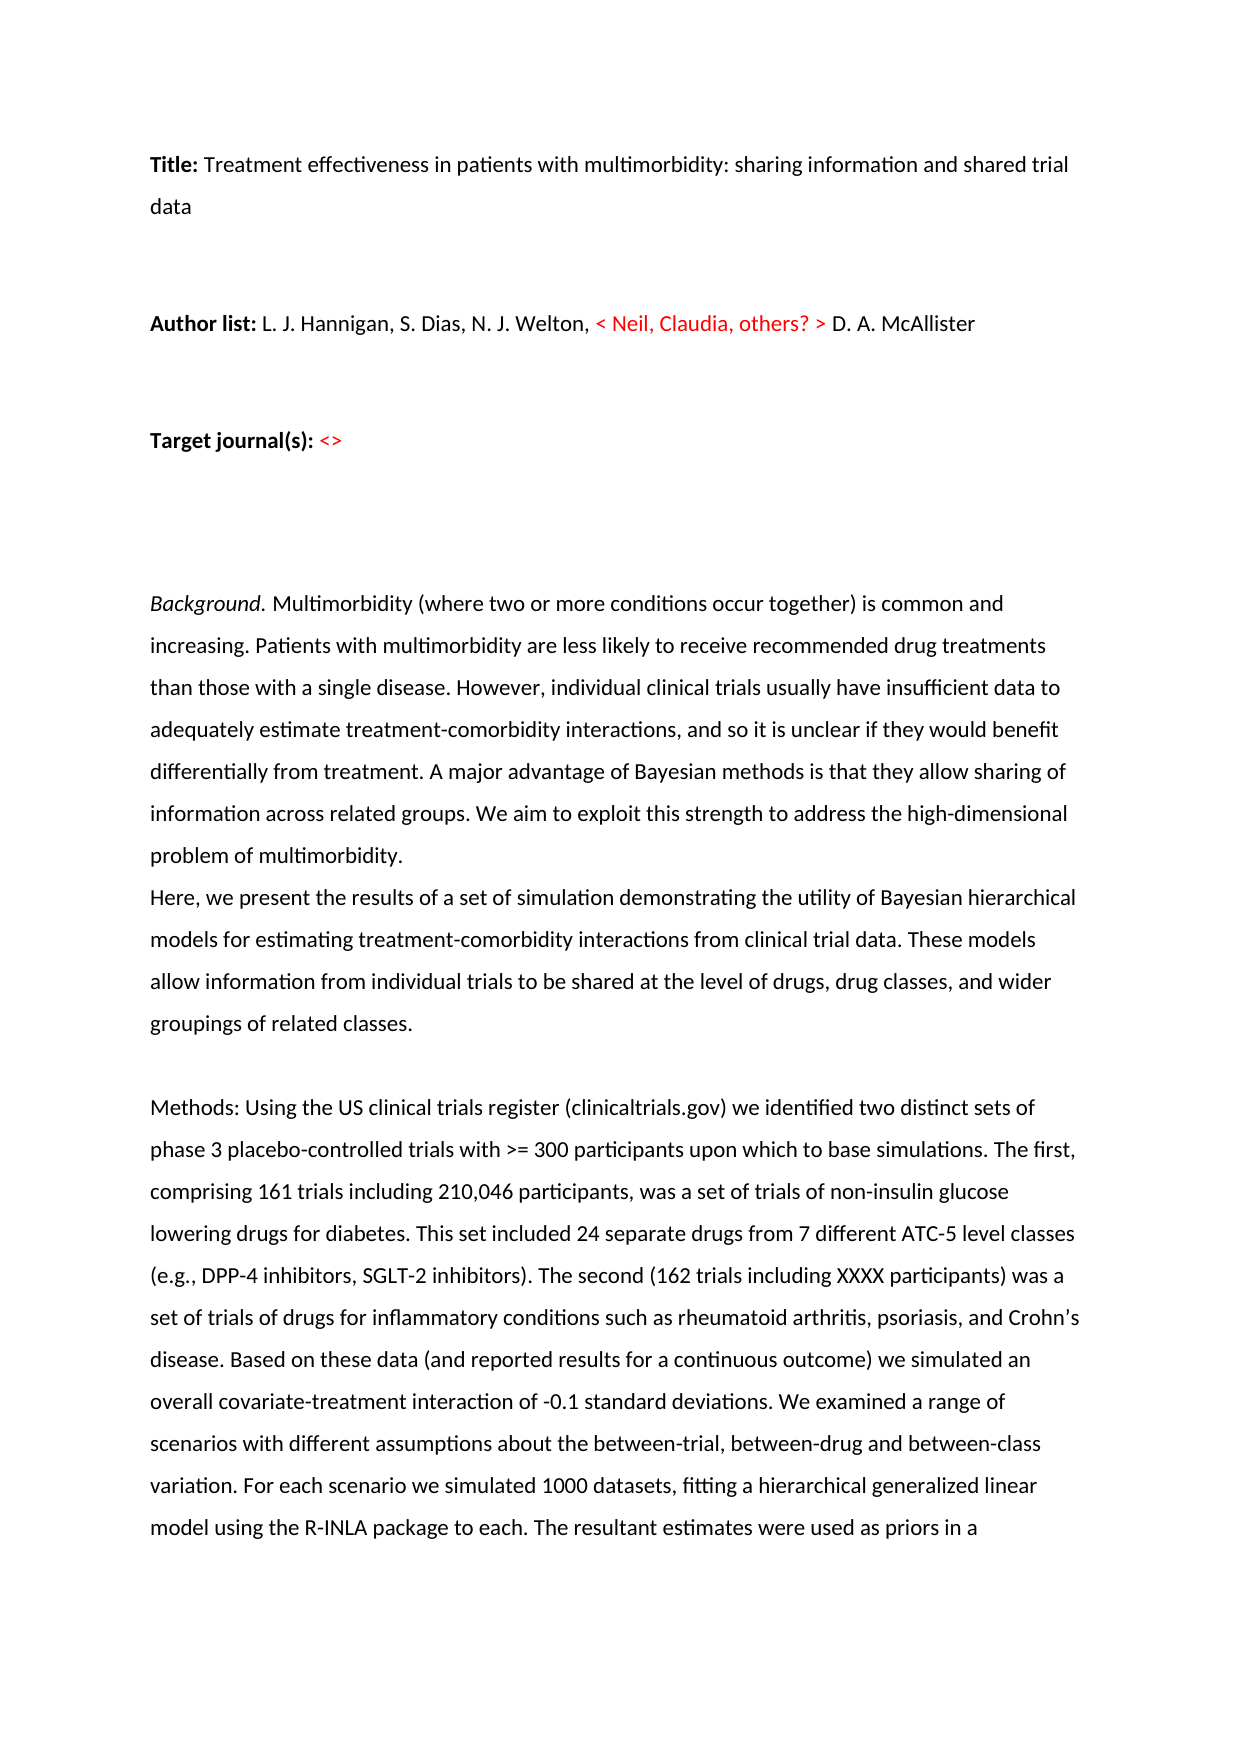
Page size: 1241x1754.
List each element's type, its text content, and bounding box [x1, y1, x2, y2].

text Author list: L. J. Hannigan, S. Dias, N. J. Welton, < Neil, Claudia, others? > D. A. McAllister [150, 309, 1090, 337]
text Background. Multimorbidity (where two or more conditions occur together) is common and increasing. Patients with multimorbidity are less likely to receive recommended drug treatments than those with a single disease. However, individual clinical trials usually have insufficient data to adequately estimate treatment-comorbidity interactions, and so it is unclear if they would benefit differentially from treatment. A major advantage of Bayesian methods is that they allow sharing of information across related groups. We aim to exploit this strength to address the high-dimensional problem of multimorbidity. [150, 589, 1090, 869]
text Target journal(s): <> [150, 427, 1090, 454]
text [150, 1093, 1090, 1541]
text Here, we present the results of a set of simulation demonstrating the utility of Bayesian hierarchical models for estimating treatment-comorbidity interactions from clinical trial data. These models allow information from individual trials to be shared at the level of drugs, drug classes, and wider groupings of related classes. [150, 883, 1090, 1037]
text Title: Treatment effectiveness in patients with multimorbidity: sharing information and shared trial data [150, 150, 1090, 220]
